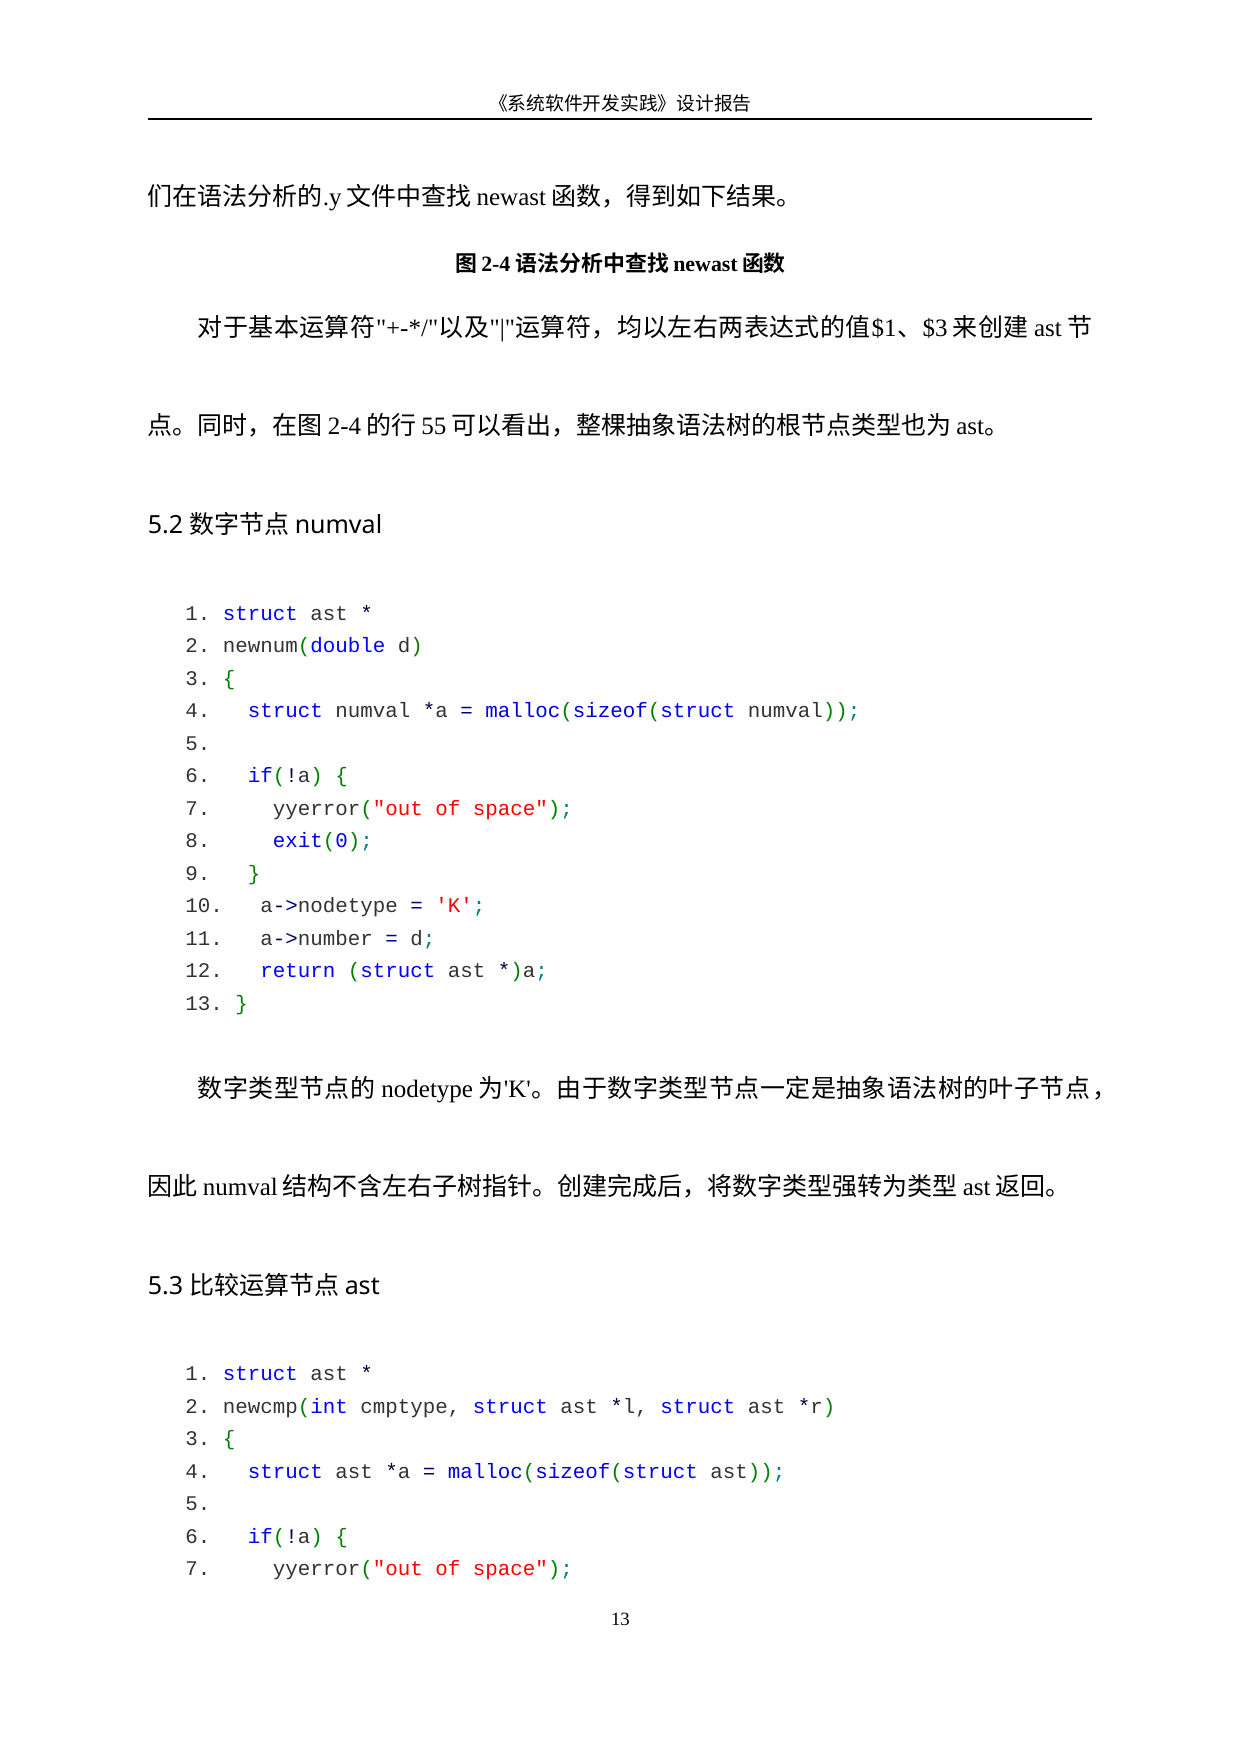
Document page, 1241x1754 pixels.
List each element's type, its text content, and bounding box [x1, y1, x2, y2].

list newnum(double d) [185, 635, 1092, 668]
list if(!a) { [185, 1526, 1092, 1558]
list return (struct ast *)a; [185, 960, 1092, 993]
list struct ast * [185, 603, 1092, 635]
list struct ast *a = malloc(sizeof(struct ast)); [185, 1461, 1092, 1493]
text 图2-4 语法分析中查找newast函数 [148, 245, 1092, 278]
list yyerror("out of space"); [185, 798, 1092, 830]
list newcmp(int cmptype, struct ast *l, struct ast *r) [185, 1396, 1092, 1428]
list if(!a) { [185, 765, 1092, 798]
list } [185, 993, 1092, 1025]
list { [185, 1428, 1092, 1461]
list exit(0); [185, 830, 1092, 863]
text 对于基本运算符"+-*/"以及"|"运算符，均以左右两表达式的值$1、$3来创建ast节点。同时，在图2-4的行55可以看出，整棵抽象语法树的根节点类型也为ast。 [148, 293, 1092, 456]
text 比较运算节点ast [148, 1251, 1092, 1316]
list struct numval *a = malloc(sizeof(struct numval)); [185, 700, 1092, 733]
list { [185, 668, 1092, 700]
list yyerror("out of space"); [185, 1558, 1092, 1591]
text 可以看出，ast节点有左右两棵子树，因此推断二元运算符才会创建ast节点。我们在语法分析的.y文件中查找newast函数，得到如下结果。 [148, 162, 1092, 227]
text 数字节点numval [148, 490, 1092, 555]
text 数字类型节点的nodetype为'K'。由于数字类型节点一定是抽象语法树的叶子节点，因此numval结构不含左右子树指针。创建完成后，将数字类型强转为类型ast返回。 [148, 1054, 1092, 1217]
list struct ast * [185, 1363, 1092, 1396]
list } [185, 863, 1092, 895]
list a->number = d; [185, 928, 1092, 960]
list a->nodetype = 'K'; [185, 895, 1092, 928]
